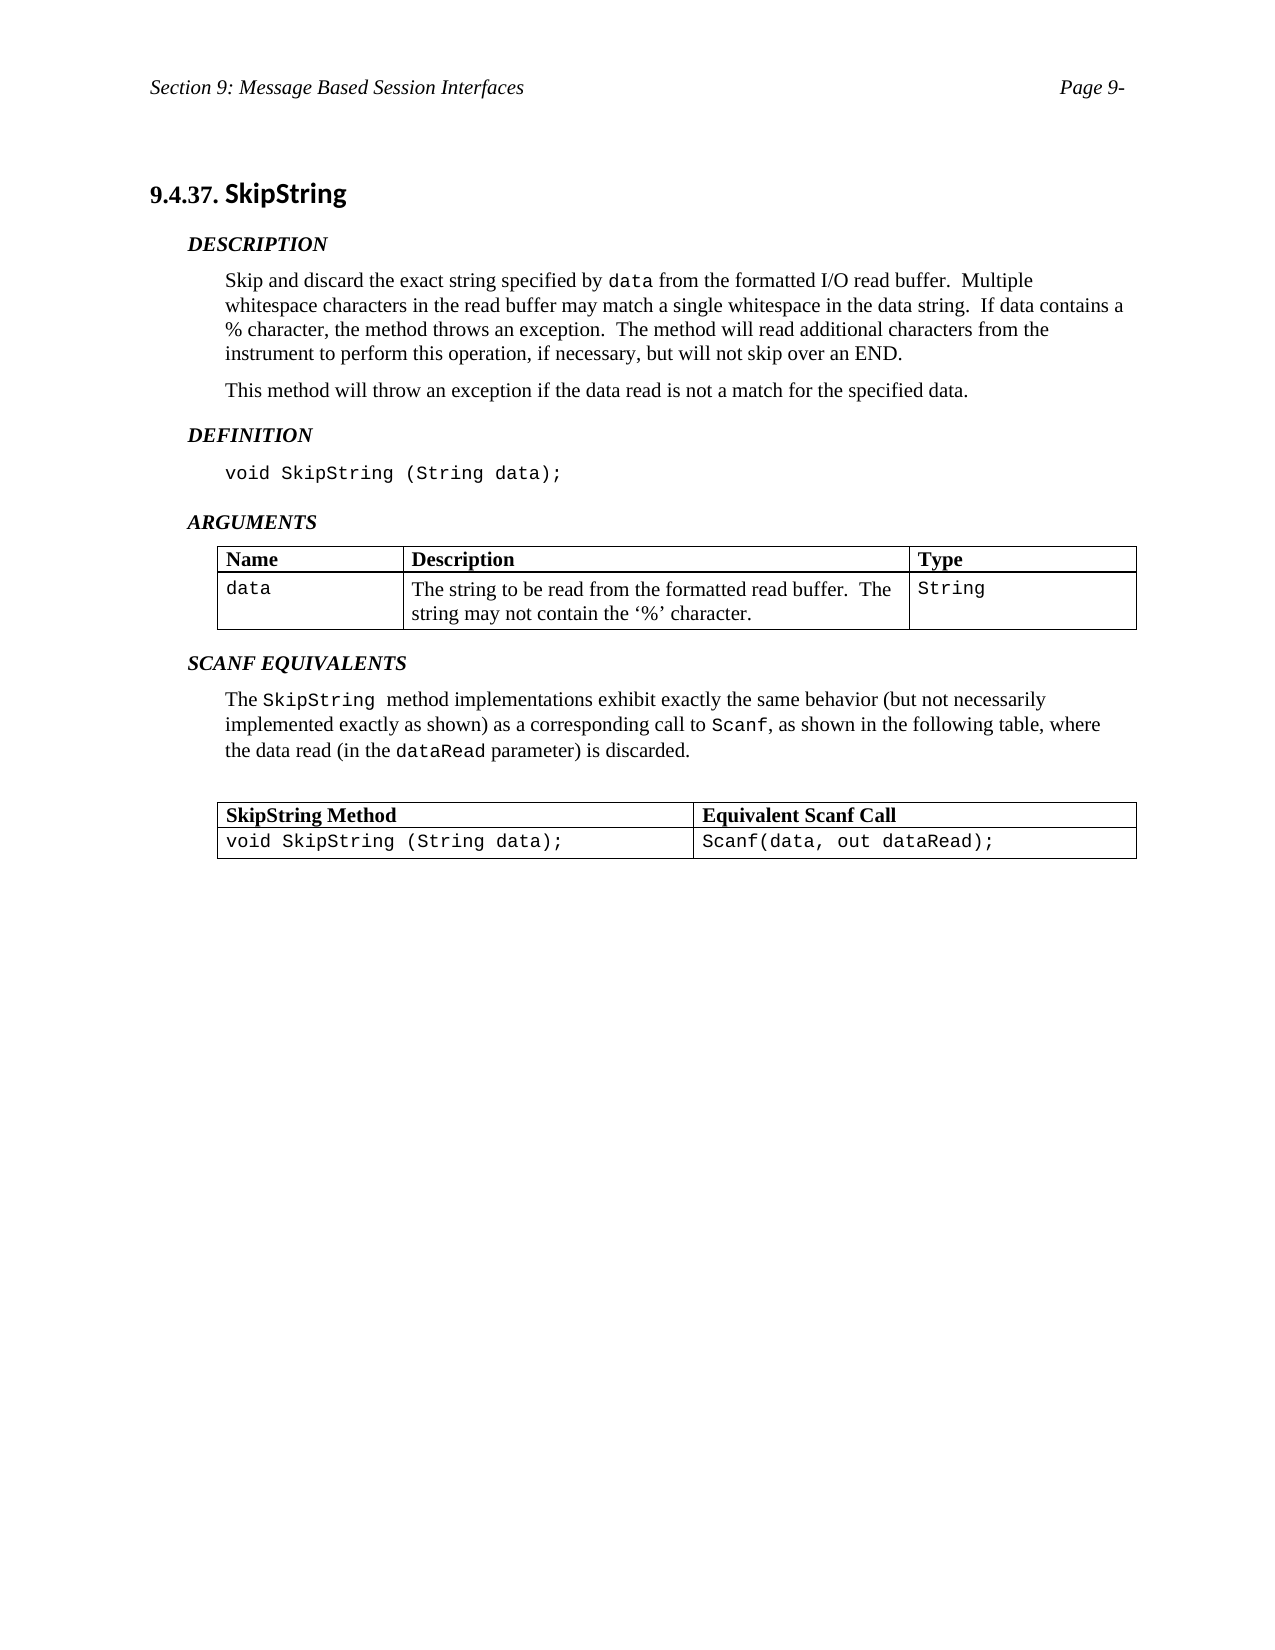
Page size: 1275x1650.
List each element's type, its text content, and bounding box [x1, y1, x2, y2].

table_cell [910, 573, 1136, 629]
subtitle ScanF Equivalents [187, 651, 1125, 675]
subtitle SkipString [150, 175, 1125, 211]
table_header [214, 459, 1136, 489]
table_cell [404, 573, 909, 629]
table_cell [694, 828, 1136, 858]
text Skip and discard the exact string specified by data from the formatted I/O read buffer. Multiple whitespace characters in the read buffer may match a single whitespace in the data string. If data contains a % character, the method throws an exception. The method will read additional characters from the instrument to perform this operation, if necessary, but will not skip over an END. [225, 268, 1125, 365]
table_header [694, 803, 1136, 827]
subtitle Arguments [187, 510, 1125, 534]
subtitle Definition [187, 423, 1125, 447]
text The SkipString method implementations exhibit exactly the same behavior (but not necessarily implemented exactly as shown) as a corresponding call to Scanf, as shown in the following table, where the data read (in the dataRead parameter) is discarded. [225, 687, 1125, 763]
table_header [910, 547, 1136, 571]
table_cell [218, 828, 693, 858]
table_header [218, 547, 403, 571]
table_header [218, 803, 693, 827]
text This method will throw an exception if the data read is not a match for the specified data. [225, 378, 1125, 402]
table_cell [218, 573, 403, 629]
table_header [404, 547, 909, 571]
subtitle Description [187, 231, 1125, 256]
